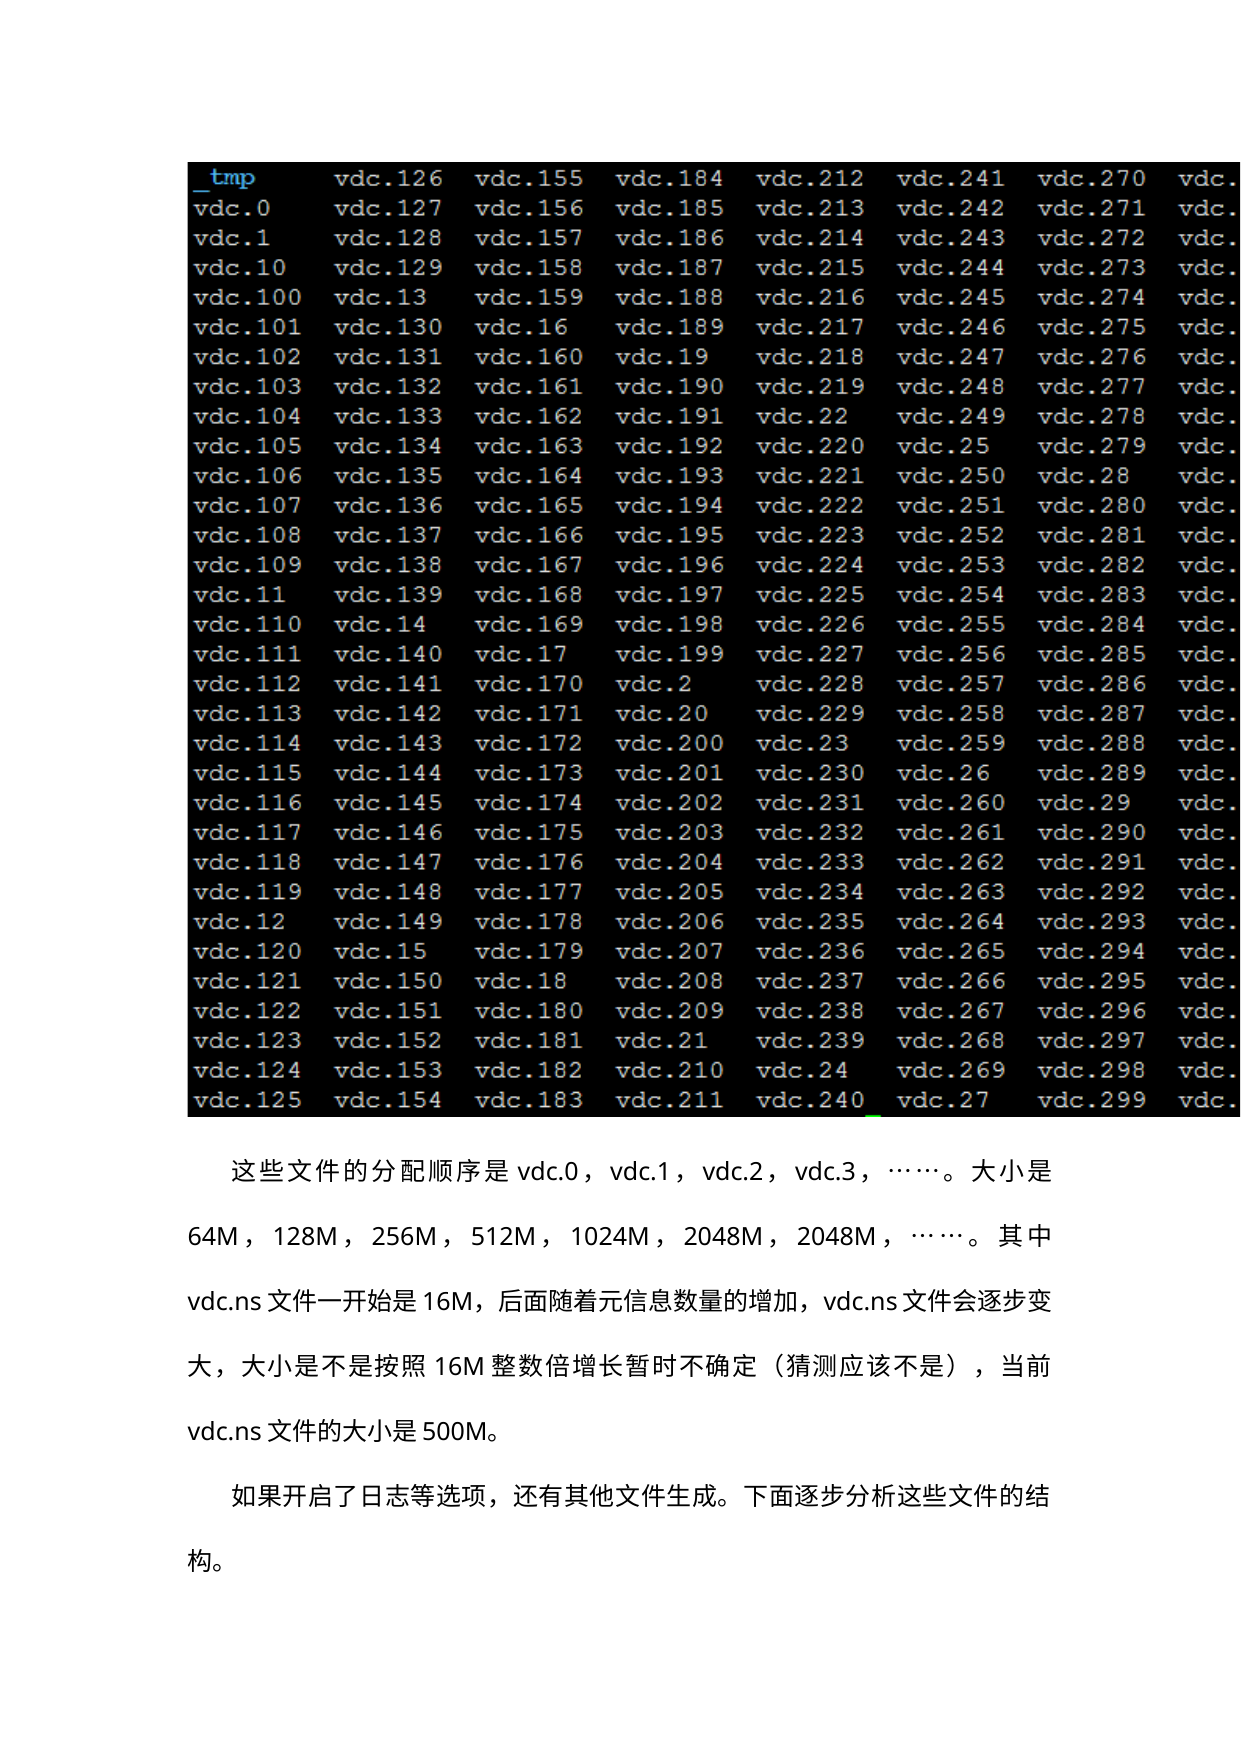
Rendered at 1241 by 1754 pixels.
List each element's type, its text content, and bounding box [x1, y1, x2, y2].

text 如果开启了日志等选项，还有其他文件生成。下面逐步分析这些文件的结构。 [187, 1462, 1053, 1592]
picture [187, 162, 1241, 1117]
text 这些文件的分配顺序是vdc.0，vdc.1，vdc.2，vdc.3，……。大小是64M，128M，256M，512M，1024M，2048M，2048M，……。其中vdc.ns文件一开始是16M，后面随着元信息数量的增加，vdc.ns文件会逐步变大，大小是不是按照16M整数倍增长暂时不确定（猜测应该不是），当前vdc.ns文件的大小是500M。 [187, 1137, 1053, 1462]
